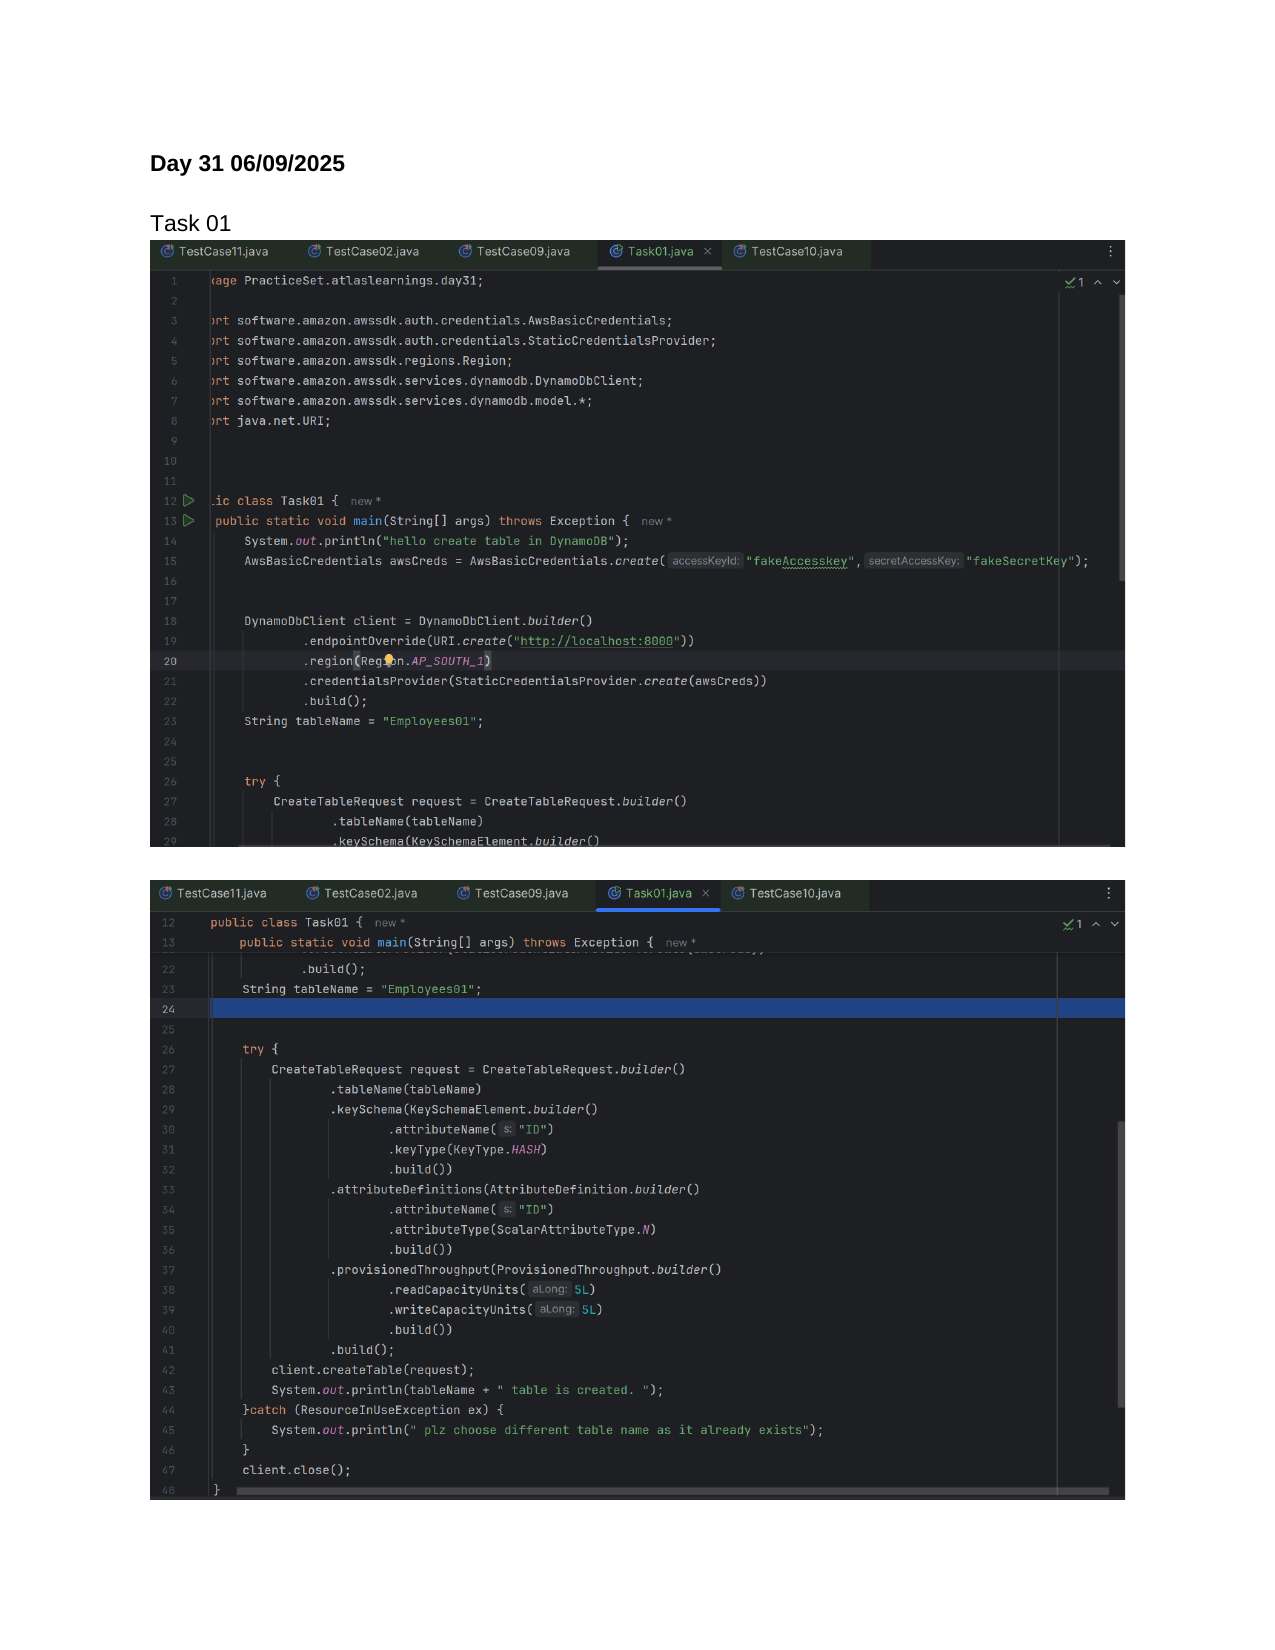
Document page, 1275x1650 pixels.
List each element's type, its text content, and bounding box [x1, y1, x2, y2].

text Task 01 [150, 210, 1125, 237]
picture [150, 240, 1125, 847]
picture [150, 880, 1125, 1500]
text Day 31 06/09/2025 [150, 150, 1125, 176]
